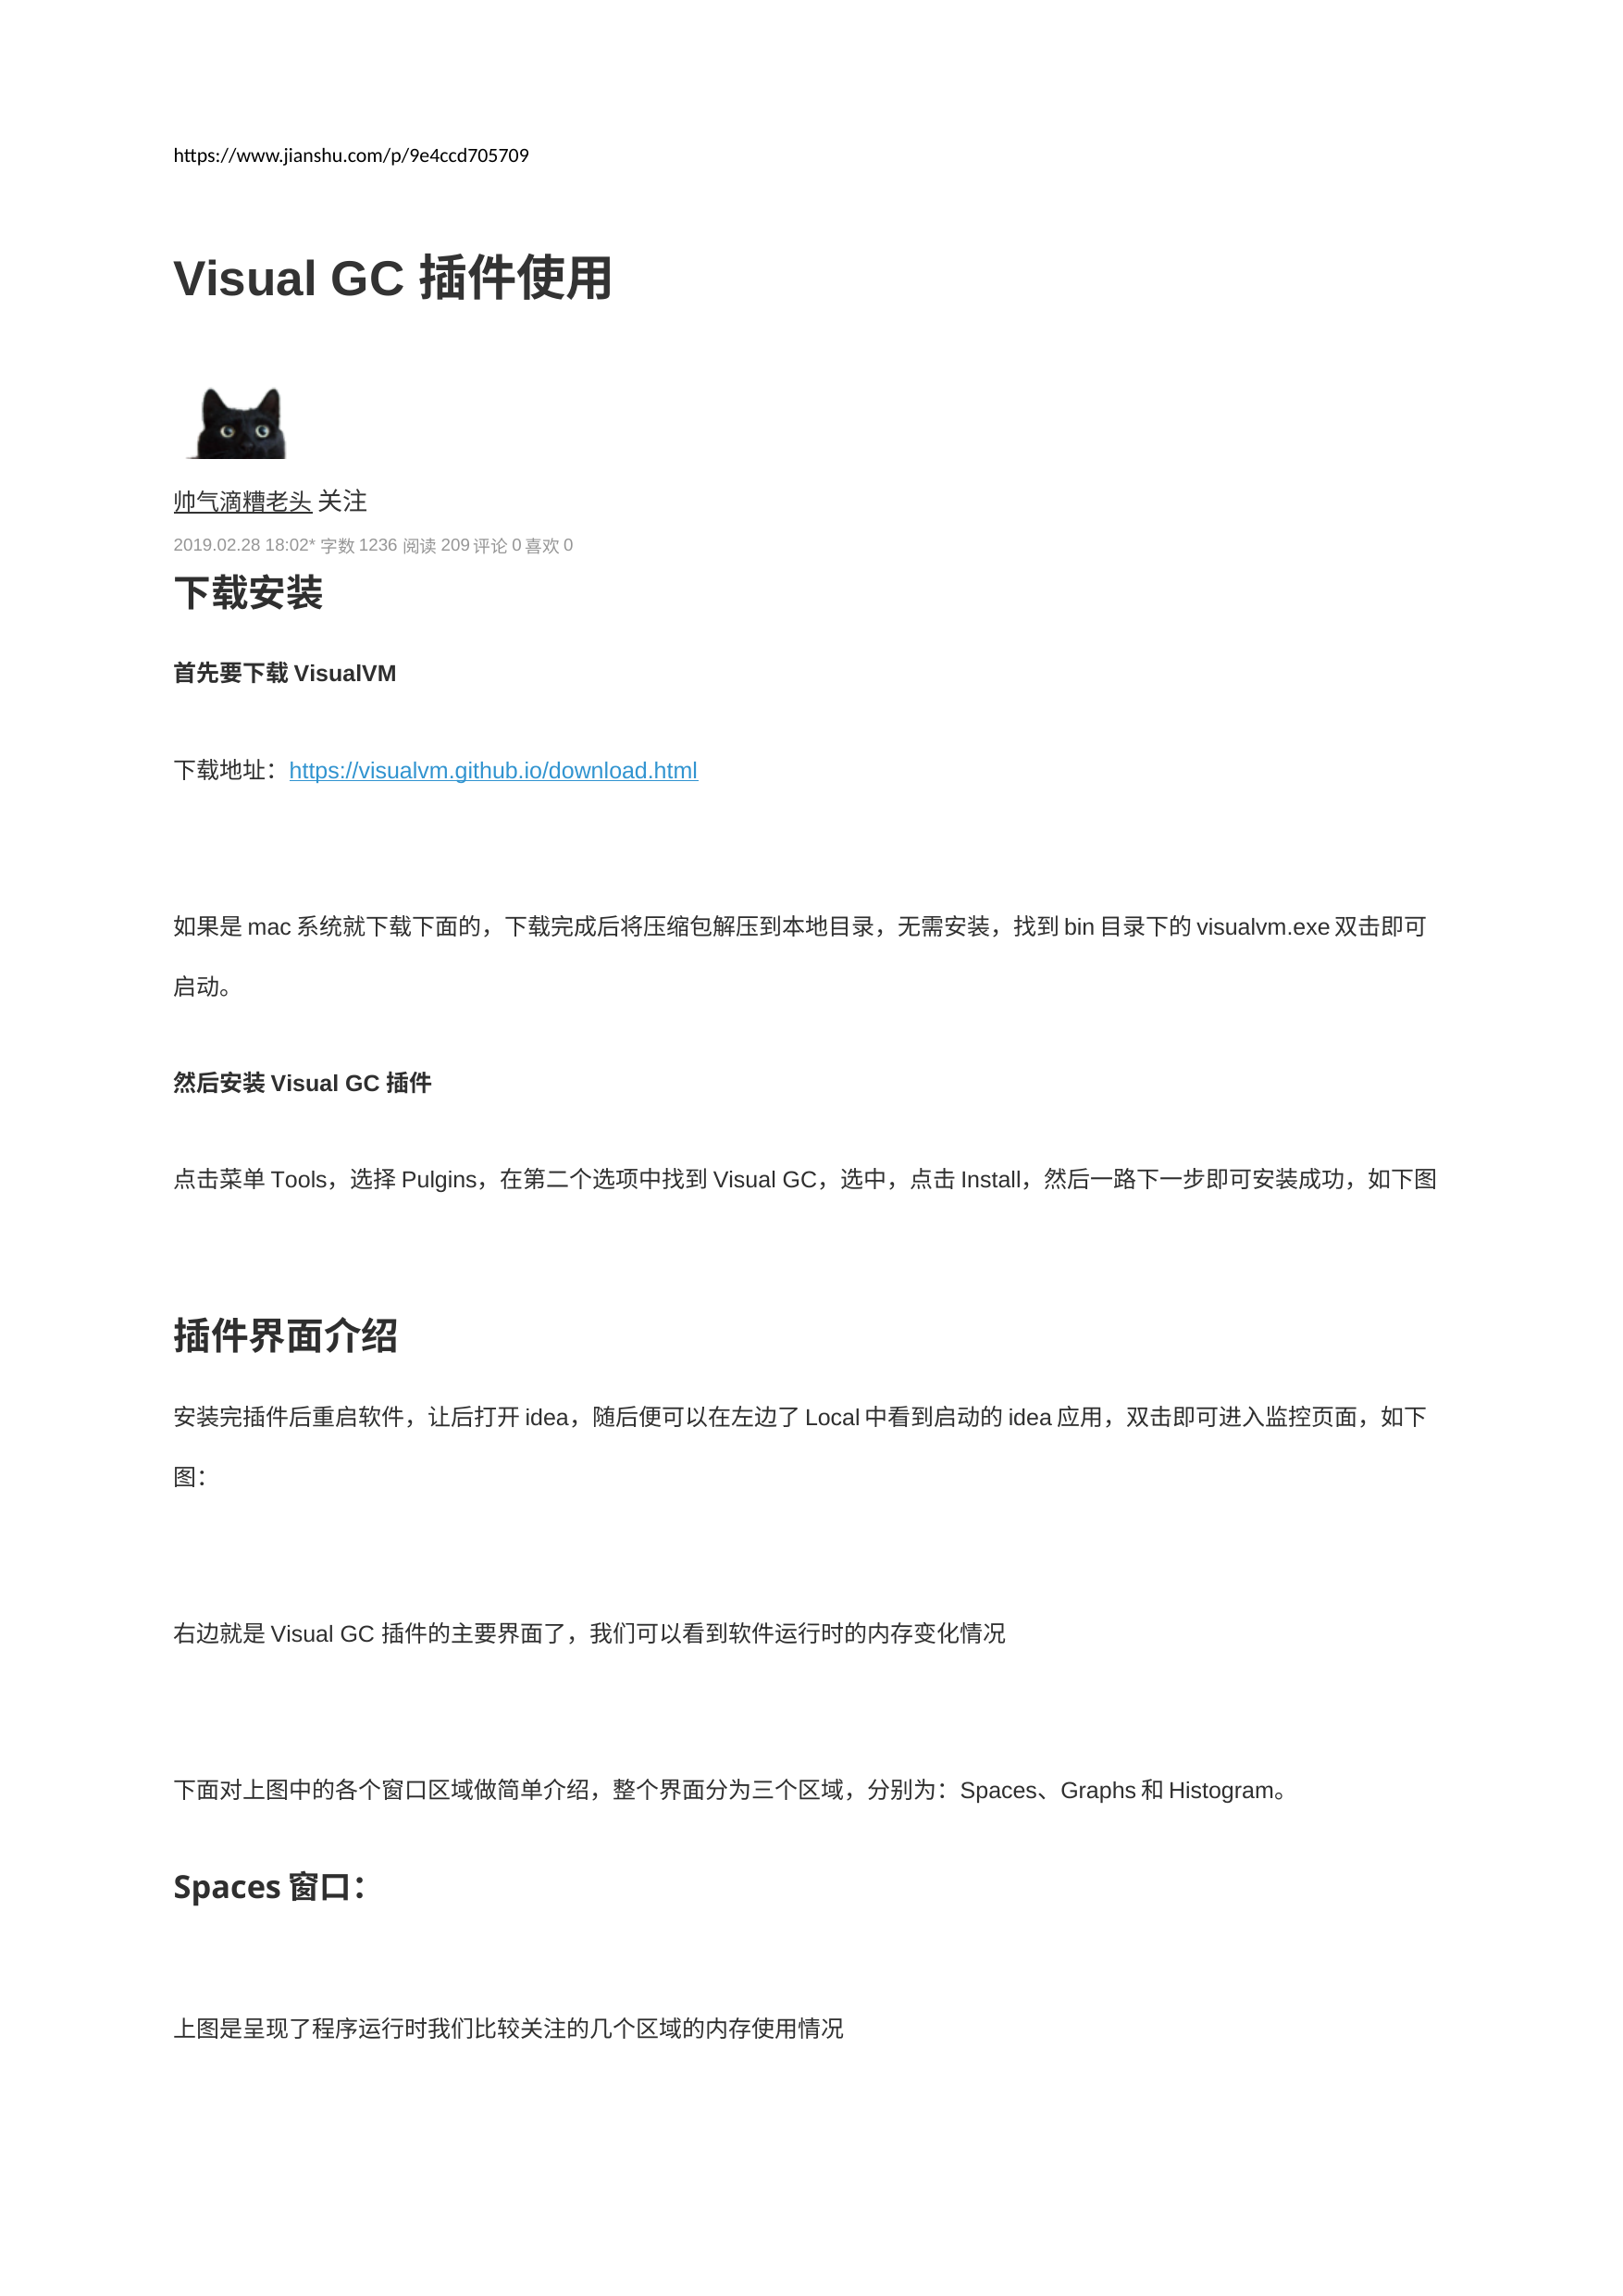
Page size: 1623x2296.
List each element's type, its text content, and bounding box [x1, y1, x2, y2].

text https://www.jianshu.com/p/9e4ccd705709 [173, 140, 1449, 170]
text 如果是mac系统就下载下面的，下载完成后将压缩包解压到本地目录，无需安装，找到bin目录下的visualvm.exe双击即可启动。 [173, 895, 1449, 1015]
text 点击菜单Tools，选择Pulgins，在第二个选项中找到Visual GC，选中，点击Install，然后一路下一步即可安装成功，如下图 [173, 1148, 1449, 1208]
text 下载地址：https://visualvm.github.io/download.html [173, 738, 1449, 799]
picture [173, 319, 313, 459]
text 上图是呈现了程序运行时我们比较关注的几个区域的内存使用情况 [173, 1997, 1449, 2057]
text 右边就是Visual GC 插件的主要界面了，我们可以看到软件运行时的内存变化情况 [173, 1602, 1449, 1662]
text 安装完插件后重启软件，让后打开idea，随后便可以在左边了Local中看到启动的idea应用，双击即可进入监控页面，如下图： [173, 1385, 1449, 1506]
text 然后安装Visual GC 插件 [173, 1051, 1449, 1111]
text 下面对上图中的各个窗口区域做简单介绍，整个界面分为三个区域，分别为：Spaces、Graphs和Histogram。 [173, 1758, 1449, 1818]
text 2019.02.28 18:02* 字数 1236 阅读 209评论 0喜欢 0 [173, 530, 1449, 560]
text Visual GC 插件使用 [173, 230, 1449, 319]
text 帅气滴糟老头 关注 [173, 470, 1449, 530]
text Spaces窗口： [173, 1855, 1449, 1915]
text 下载安装 [173, 560, 1449, 620]
text 插件界面介绍 [173, 1304, 1449, 1364]
text 首先要下载VisualVM [173, 641, 1449, 701]
